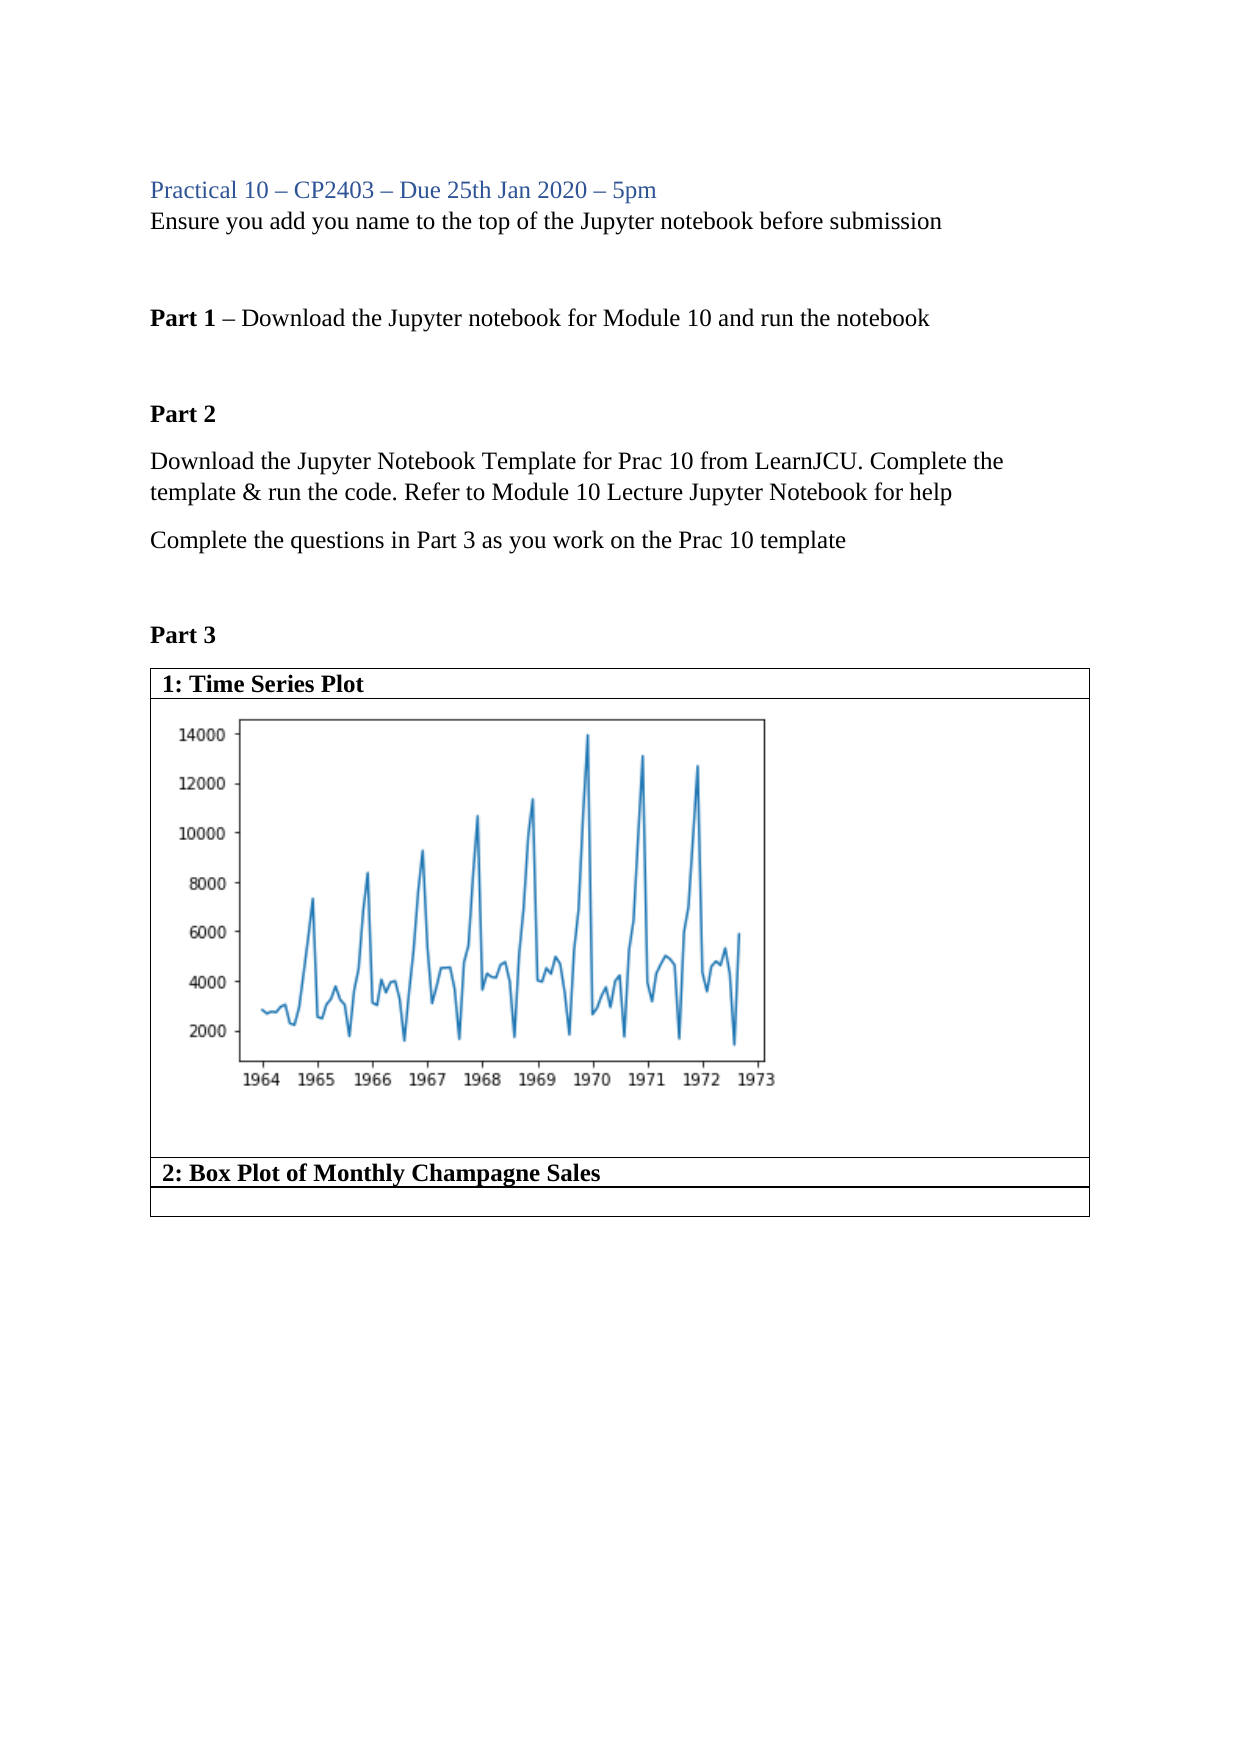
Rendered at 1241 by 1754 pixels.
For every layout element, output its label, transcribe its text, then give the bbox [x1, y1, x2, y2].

text Ensure you add you name to the top of the Jupyter notebook before submission [150, 206, 1090, 235]
text Part 1 – Download the Jupyter notebook for Module 10 and run the notebook [150, 303, 1090, 332]
subtitle Practical 10 – CP2403 – Due 25th Jan 2020 – 5pm [150, 175, 1090, 204]
table_cell 2: Box Plot of Monthly Champagne Sales [151, 1158, 1089, 1186]
text Part 3 [150, 621, 1090, 649]
table_cell [151, 699, 1089, 1157]
text Complete the questions in Part 3 as you work on the Prac 10 template [150, 525, 1090, 554]
table_header 1: Time Series Plot [151, 669, 1089, 698]
table_cell [151, 1188, 1089, 1216]
text Part 2 [150, 399, 1090, 427]
text Download the Jupyter Notebook Template for Prac 10 from LearnJCU. Complete the template & run the code. Refer to Module 10 Lecture Jupyter Notebook for help [150, 446, 1090, 506]
